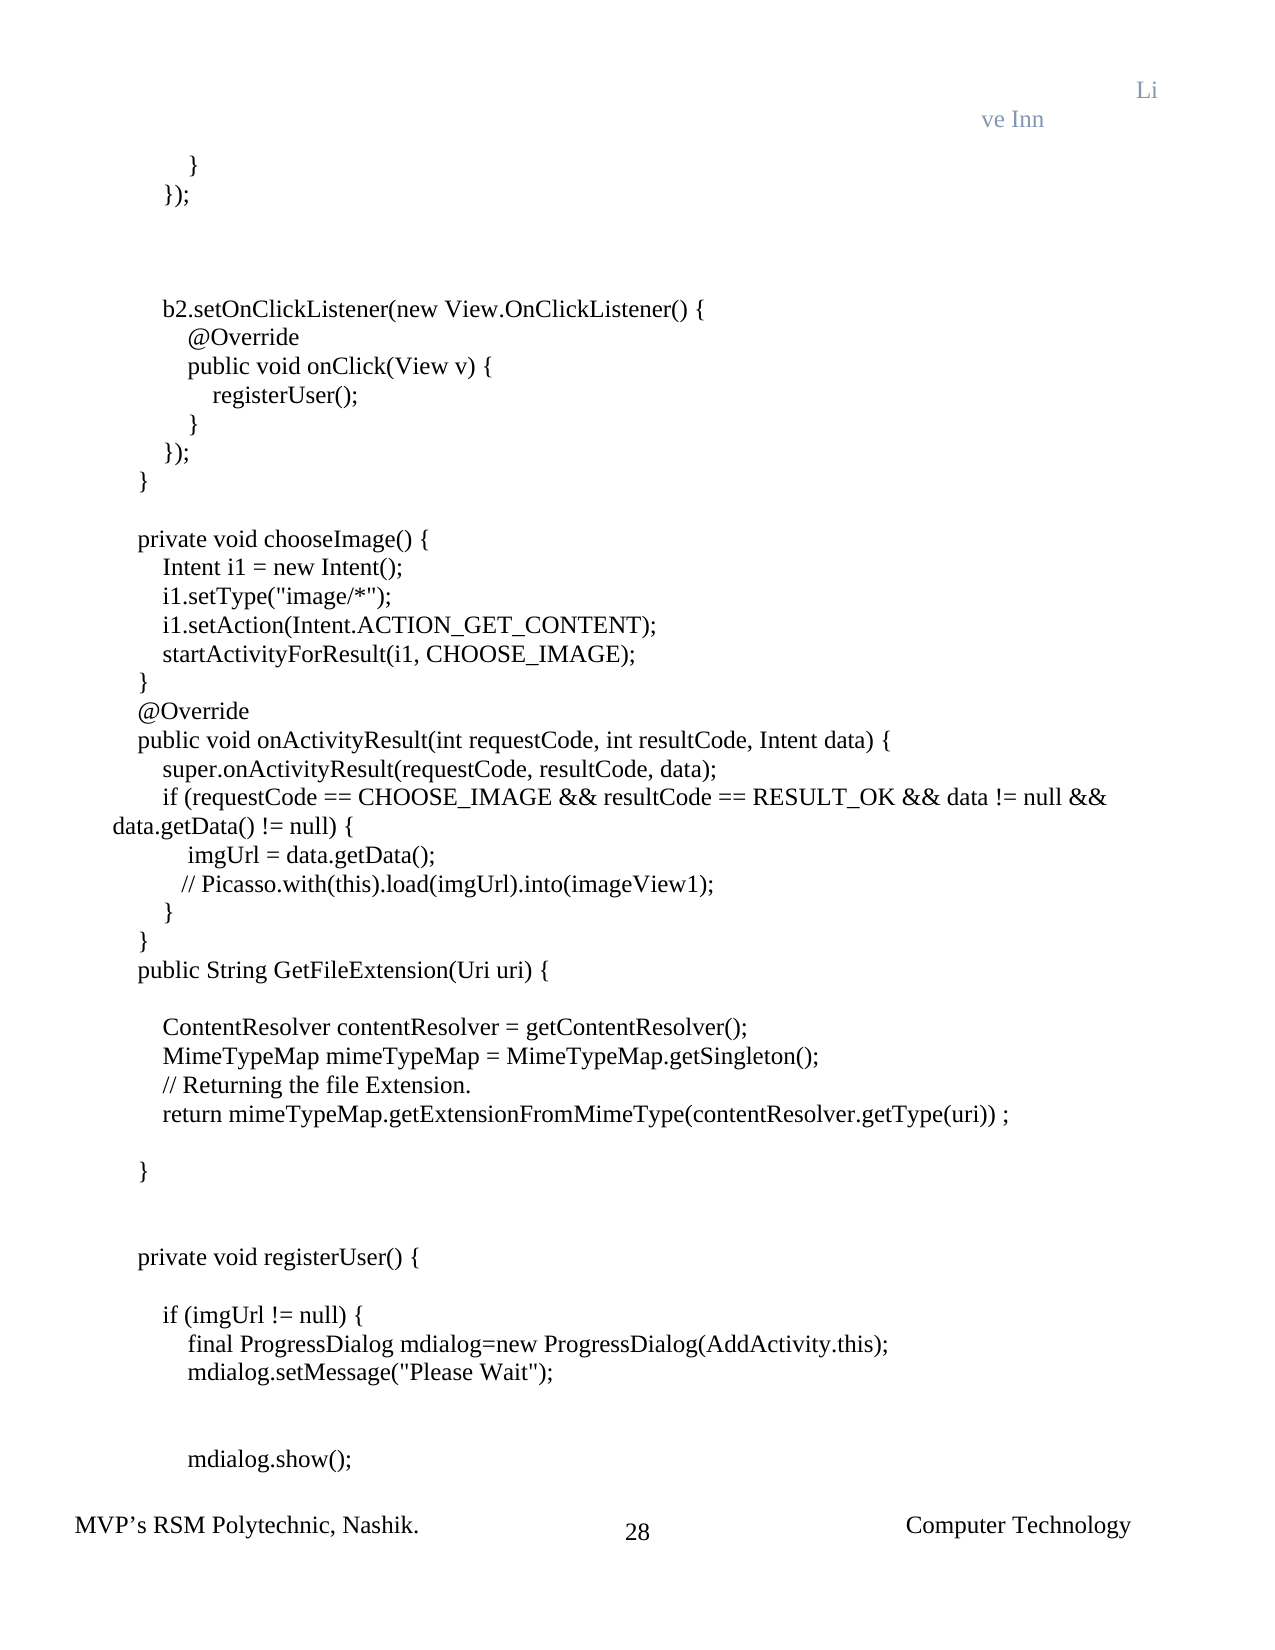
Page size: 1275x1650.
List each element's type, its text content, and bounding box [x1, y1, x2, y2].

text @Override [112, 696, 1162, 725]
text private void registerUser() { [112, 1242, 1162, 1271]
text private void chooseImage() { [112, 524, 1162, 552]
text imgUrl = data.getData(); [112, 840, 1162, 869]
text } [112, 409, 1162, 437]
text } [112, 926, 1162, 955]
text mdialog.setMessage("Please Wait"); [112, 1357, 1162, 1386]
text ContentResolver contentResolver = getContentResolver(); [112, 1012, 1162, 1041]
text final ProgressDialog mdialog=new ProgressDialog(AddActivity.this); [112, 1329, 1162, 1357]
text if (requestCode == CHOOSE_IMAGE && resultCode == RESULT_OK && data != null && data.getData() != null) { [112, 782, 1162, 840]
text }); [112, 437, 1162, 466]
text public void onActivityResult(int requestCode, int resultCode, Intent data) { [112, 725, 1162, 754]
text @Override [112, 322, 1162, 351]
text public String GetFileExtension(Uri uri) { [112, 955, 1162, 984]
text public void onClick(View v) { [112, 351, 1162, 380]
text } [112, 667, 1162, 696]
text i1.setType("image/*"); [112, 581, 1162, 610]
text }); [112, 179, 1162, 207]
text mdialog.show(); [112, 1444, 1162, 1472]
text // Returning the file Extension. [112, 1070, 1162, 1099]
text startActivityForResult(i1, CHOOSE_IMAGE); [112, 639, 1162, 667]
text Intent i1 = new Intent(); [112, 552, 1162, 581]
text // Picasso.with(this).load(imgUrl).into(imageView1); [112, 869, 1162, 897]
text } [112, 150, 1162, 179]
text if (imgUrl != null) { [112, 1300, 1162, 1329]
text } [112, 1156, 1162, 1185]
text b2.setOnClickListener(new View.OnClickListener() { [112, 294, 1162, 322]
text } [112, 466, 1162, 495]
text i1.setAction(Intent.ACTION_GET_CONTENT); [112, 610, 1162, 639]
text MimeTypeMap mimeTypeMap = MimeTypeMap.getSingleton(); [112, 1041, 1162, 1070]
text super.onActivityResult(requestCode, resultCode, data); [112, 754, 1162, 782]
text } [112, 897, 1162, 926]
text return mimeTypeMap.getExtensionFromMimeType(contentResolver.getType(uri)) ; [112, 1099, 1162, 1127]
text registerUser(); [112, 380, 1162, 409]
